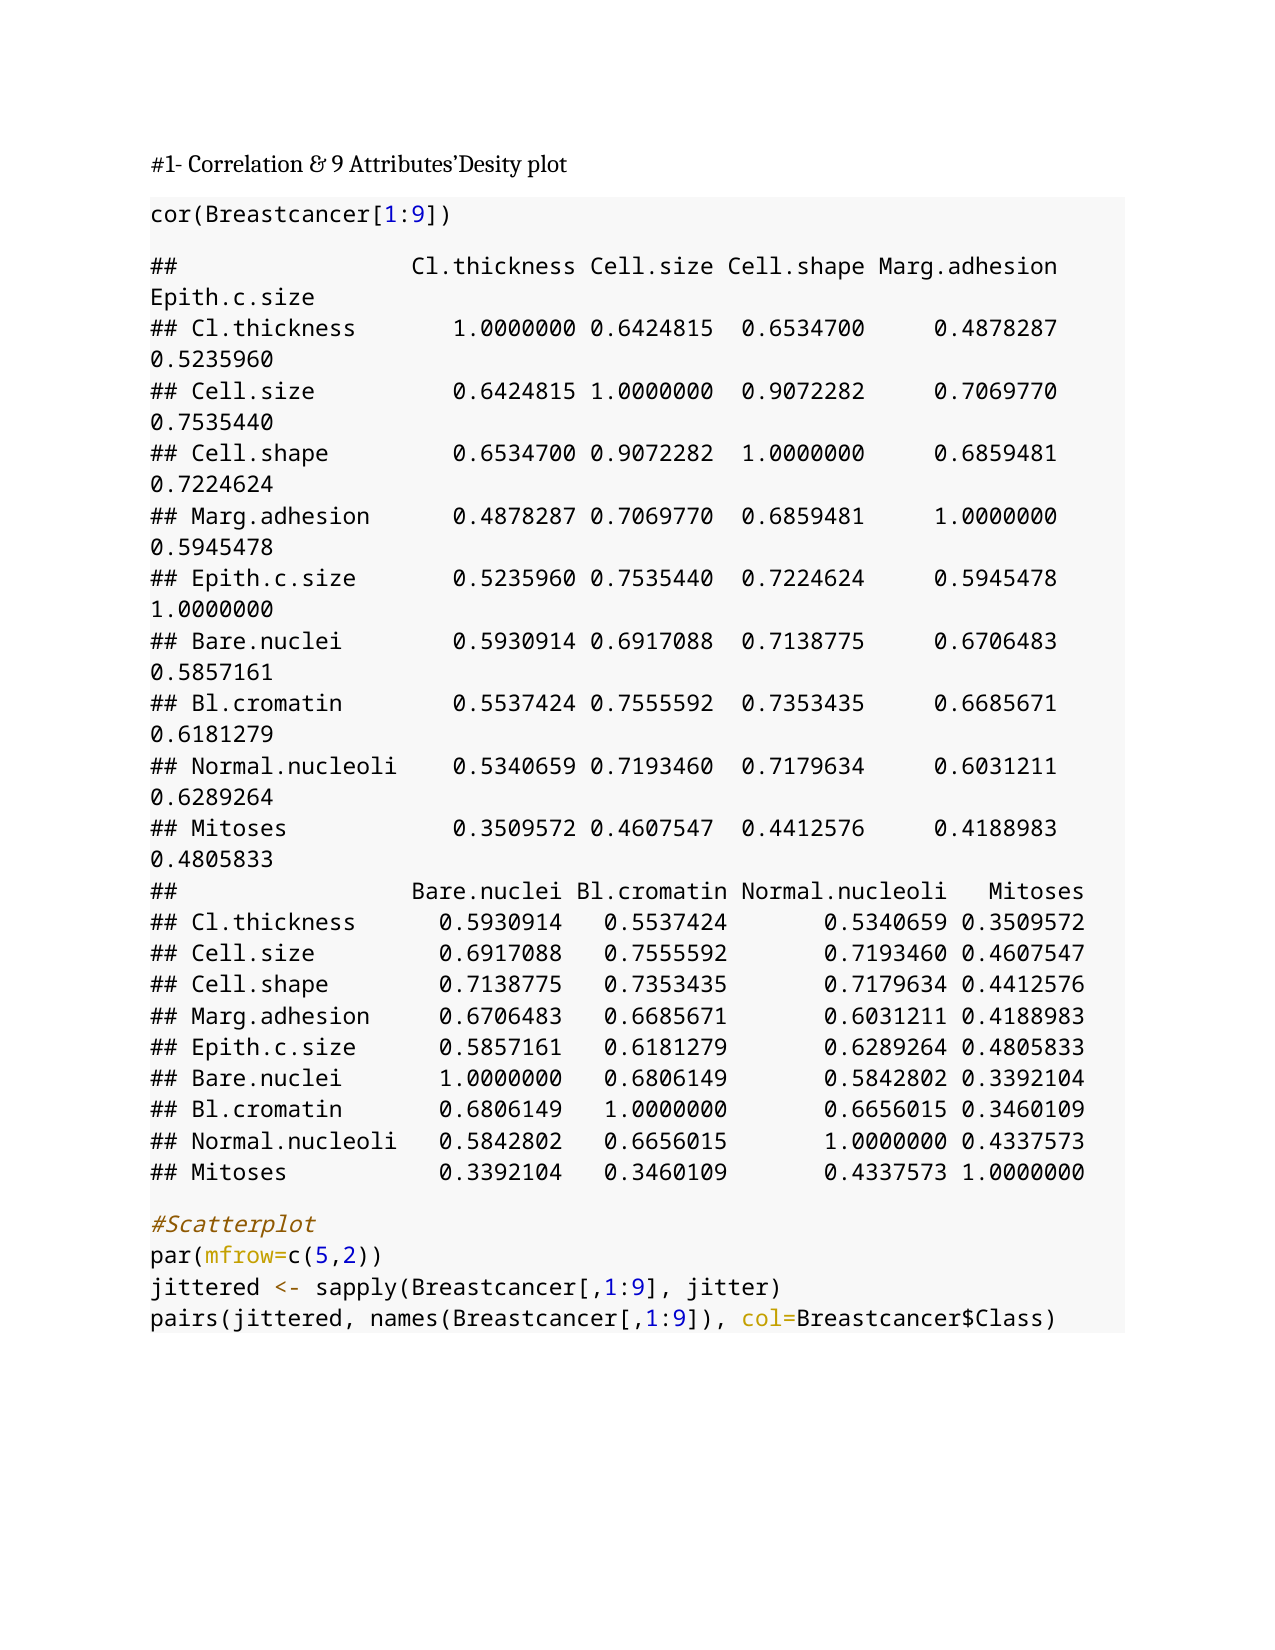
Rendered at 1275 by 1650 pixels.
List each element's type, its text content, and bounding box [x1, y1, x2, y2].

text #1- Correlation & 9 Attributes’Desity plot [150, 150, 1125, 179]
text #Scatterplot par(mfrow=c(5,2)) jittered <- sapply(Breastcancer[,1:9], jitter) pairs(jittered, names(Breastcancer[,1:9]), col=Breastcancer$Class) [315, 1208, 1125, 1333]
text ## Cl.thickness Cell.size Cell.shape Marg.adhesion Epith.c.size ## Cl.thickness 1.0000000 0.6424815 0.6534700 0.4878287 0.5235960 ## Cell.size 0.6424815 1.0000000 0.9072282 0.7069770 0.7535440 ## Cell.shape 0.6534700 0.9072282 1.0000000 0.6859481 0.7224624 ## Marg.adhesion 0.4878287 0.7069770 0.6859481 1.0000000 0.5945478 ## Epith.c.size 0.5235960 0.7535440 0.7224624 0.5945478 1.0000000 ## Bare.nuclei 0.5930914 0.6917088 0.7138775 0.6706483 0.5857161 ## Bl.cromatin 0.5537424 0.7555592 0.7353435 0.6685671 0.6181279 ## Normal.nucleoli 0.5340659 0.7193460 0.7179634 0.6031211 0.6289264 ## Mitoses 0.3509572 0.4607547 0.4412576 0.4188983 0.4805833 ## Bare.nuclei Bl.cromatin Normal.nucleoli Mitoses ## Cl.thickness 0.5930914 0.5537424 0.5340659 0.3509572 ## Cell.size 0.6917088 0.7555592 0.7193460 0.4607547 ## Cell.shape 0.7138775 0.7353435 0.7179634 0.4412576 ## Marg.adhesion 0.6706483 0.6685671 0.6031211 0.4188983 ## Epith.c.size 0.5857161 0.6181279 0.6289264 0.4805833 ## Bare.nuclei 1.0000000 0.6806149 0.5842802 0.3392104 ## Bl.cromatin 0.6806149 1.0000000 0.6656015 0.3460109 ## Normal.nucleoli 0.5842802 0.6656015 1.0000000 0.4337573 ## Mitoses 0.3392104 0.3460109 0.4337573 1.0000000 [150, 249, 1125, 1187]
text cor(Breastcancer[1:9]) [150, 197, 1125, 229]
